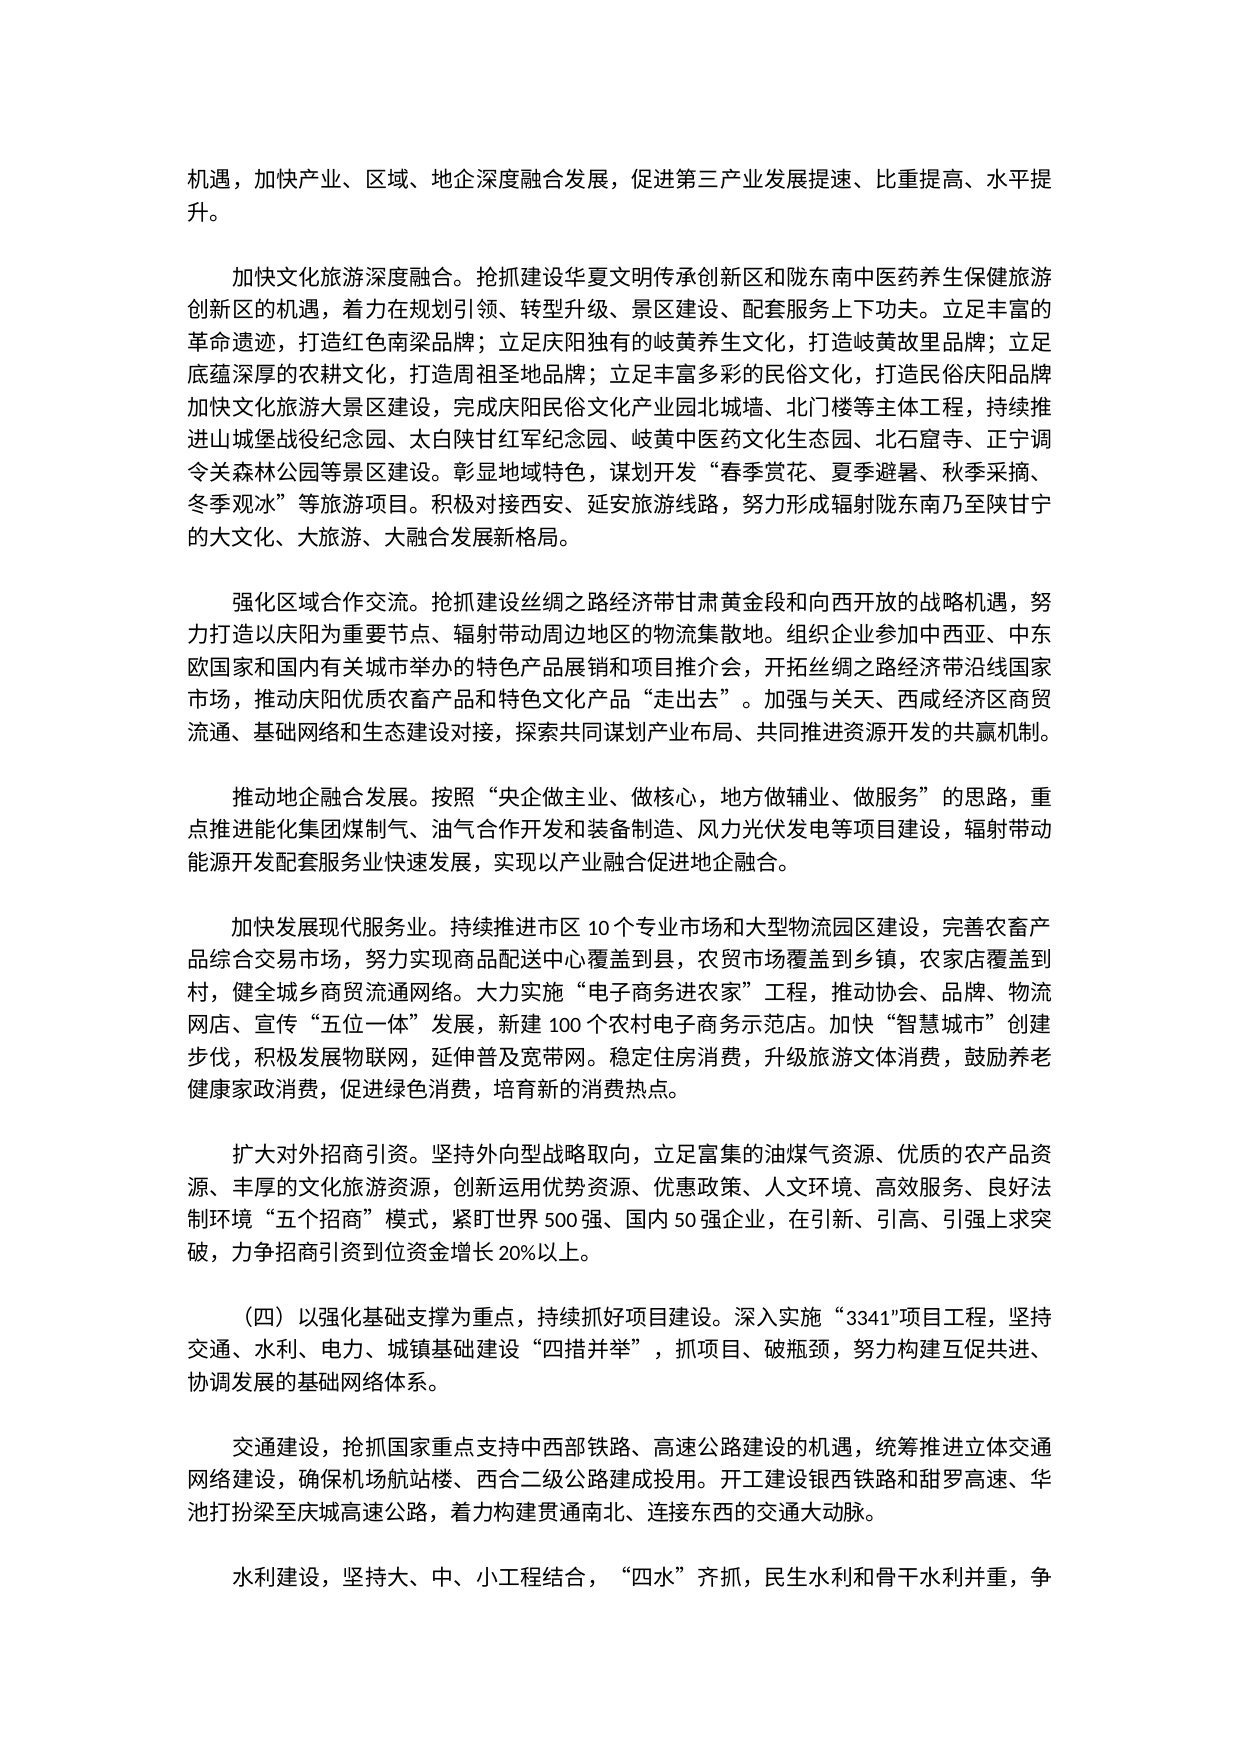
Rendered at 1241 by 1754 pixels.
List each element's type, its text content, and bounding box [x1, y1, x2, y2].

text 加快发展现代服务业。持续推进市区10个专业市场和大型物流园区建设，完善农畜产品综合交易市场，努力实现商品配送中心覆盖到县，农贸市场覆盖到乡镇，农家店覆盖到村，健全城乡商贸流通网络。大力实施“电子商务进农家”工程，推动协会、品牌、物流、网店、宣传“五位一体”发展，新建100个农村电子商务示范店。加快“智慧城市”创建步伐，积极发展物联网，延伸普及宽带网。稳定住房消费，升级旅游文体消费，鼓励养老健康家政消费，促进绿色消费，培育新的消费热点。 [187, 909, 1053, 1104]
text （四）以强化基础支撑为重点，持续抓好项目建设。深入实施“3341”项目工程，坚持交通、水利、电力、城镇基础建设“四措并举”，抓项目、破瓶颈，努力构建互促共进、协调发展的基础网络体系。 [187, 1299, 1053, 1397]
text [187, 162, 1053, 227]
text 交通建设，抢抓国家重点支持中西部铁路、高速公路建设的机遇，统筹推进立体交通网络建设，确保机场航站楼、西合二级公路建成投用。开工建设银西铁路和甜罗高速、华池打扮梁至庆城高速公路，着力构建贯通南北、连接东西的交通大动脉。 [187, 1429, 1053, 1527]
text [187, 1559, 1053, 1592]
text 强化区域合作交流。抢抓建设丝绸之路经济带甘肃黄金段和向西开放的战略机遇，努力打造以庆阳为重要节点、辐射带动周边地区的物流集散地。组织企业参加中西亚、中东欧国家和国内有关城市举办的特色产品展销和项目推介会，开拓丝绸之路经济带沿线国家市场，推动庆阳优质农畜产品和特色文化产品“走出去”。加强与关天、西咸经济区商贸流通、基础网络和生态建设对接，探索共同谋划产业布局、共同推进资源开发的共赢机制。 [187, 584, 1053, 747]
text 扩大对外招商引资。坚持外向型战略取向，立足富集的油煤气资源、优质的农产品资源、丰厚的文化旅游资源，创新运用优势资源、优惠政策、人文环境、高效服务、良好法制环境“五个招商”模式，紧盯世界500强、国内50强企业，在引新、引高、引强上求突破，力争招商引资到位资金增长20%以上。 [187, 1137, 1053, 1267]
text 加快文化旅游深度融合。抢抓建设华夏文明传承创新区和陇东南中医药养生保健旅游创新区的机遇，着力在规划引领、转型升级、景区建设、配套服务上下功夫。立足丰富的革命遗迹，打造红色南梁品牌；立足庆阳独有的岐黄养生文化，打造岐黄故里品牌；立足底蕴深厚的农耕文化，打造周祖圣地品牌；立足丰富多彩的民俗文化，打造民俗庆阳品牌。加快文化旅游大景区建设，完成庆阳民俗文化产业园北城墙、北门楼等主体工程，持续推进山城堡战役纪念园、太白陕甘红军纪念园、岐黄中医药文化生态园、北石窟寺、正宁调令关森林公园等景区建设。彰显地域特色，谋划开发“春季赏花、夏季避暑、秋季采摘、冬季观冰”等旅游项目。积极对接西安、延安旅游线路，努力形成辐射陇东南乃至陕甘宁的大文化、大旅游、大融合发展新格局。 [187, 259, 1053, 552]
text 推动地企融合发展。按照“央企做主业、做核心，地方做辅业、做服务”的思路，重点推进能化集团煤制气、油气合作开发和装备制造、风力光伏发电等项目建设，辐射带动能源开发配套服务业快速发展，实现以产业融合促进地企融合。 [187, 779, 1053, 877]
